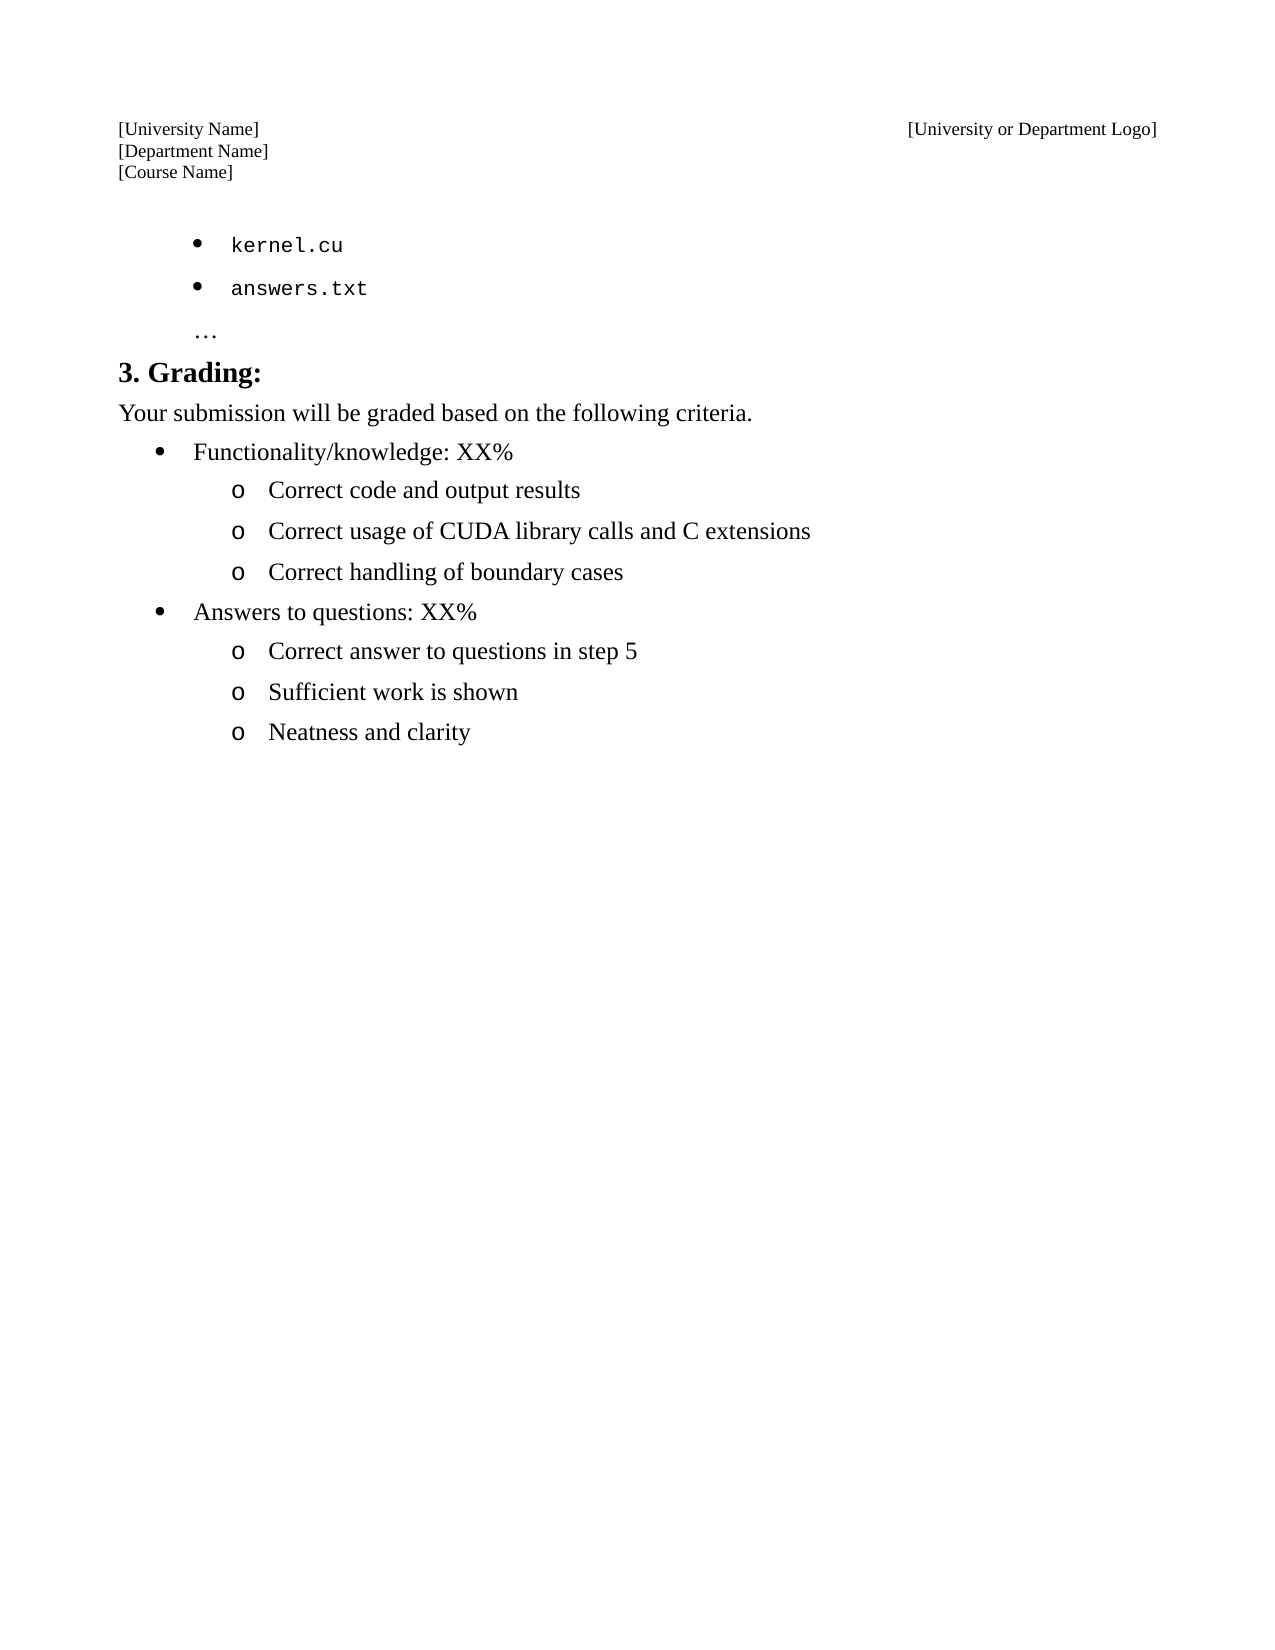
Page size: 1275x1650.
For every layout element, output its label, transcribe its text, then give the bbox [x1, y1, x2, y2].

list Correct answer to questions in step 5 [231, 636, 1157, 667]
list Sufficient work is shown [231, 677, 1157, 707]
list Answers to questions: XX% [156, 597, 1157, 626]
list kernel.cu [193, 226, 1157, 259]
text 3. Grading: [118, 355, 1157, 389]
list Correct usage of CUDA library calls and C extensions [231, 516, 1157, 547]
list Neatness and clarity [231, 717, 1157, 748]
list answers.txt [193, 269, 1157, 302]
list Functionality/knowledge: XX% [156, 437, 1157, 466]
text Your submission will be graded based on the following criteria. [118, 398, 1157, 427]
list Correct handling of boundary cases [231, 557, 1157, 588]
text … [193, 312, 1157, 346]
list Correct code and output results [231, 476, 1157, 506]
